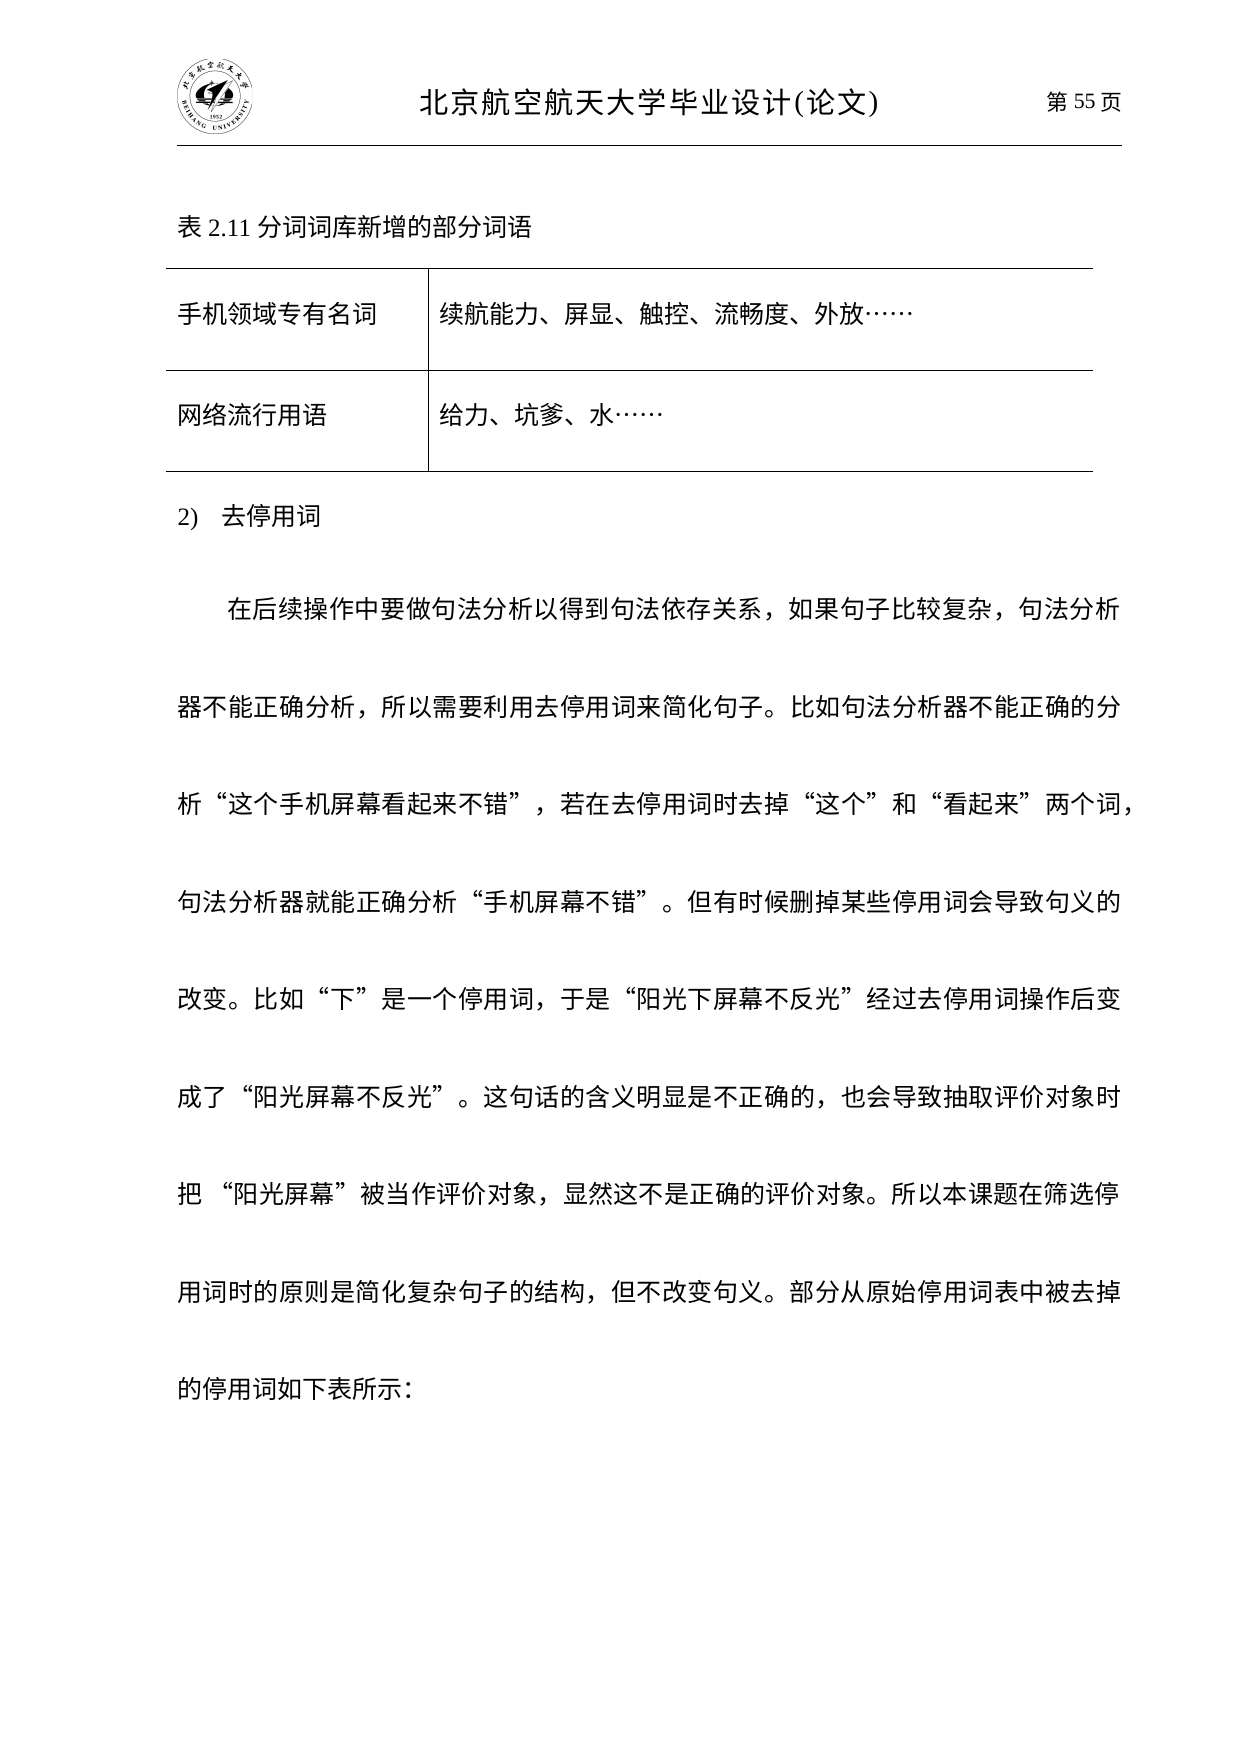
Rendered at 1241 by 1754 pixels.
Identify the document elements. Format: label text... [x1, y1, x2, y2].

picture [177, 59, 253, 134]
table_cell 网络流行用语 [166, 371, 428, 471]
list 去停用词 [177, 482, 1122, 547]
table_header 续航能力、屏显、触控、流畅度、外放…… [429, 269, 1093, 369]
text 在后续操作中要做句法分析以得到句法依存关系，如果句子比较复杂，句法分析器不能正确分析，所以需要利用去停用词来简化句子。比如句法分析器不能正确的分析“这个手机屏幕看起来不错”，若在去停用词时去掉“这个”和“看起来”两个词，句法分析器就能正确分析“手机屏幕不错”。但有时候删掉某些停用词会导致句义的改变。比如“下”是一个停用词，于是“阳光下屏幕不反光”经过去停用词操作后变成了“阳光屏幕不反光”。这句话的含义明显是不正确的，也会导致抽取评价对象时把 “阳光屏幕”被当作评价对象，显然这不是正确的评价对象。所以本课题在筛选停用词时的原则是简化复杂句子的结构，但不改变句义。部分从原始停用词表中被去掉的停用词如下表所示： [177, 576, 1122, 1421]
table_header 手机领域专有名词 [166, 269, 428, 369]
table_cell 给力、坑爹、水…… [429, 371, 1093, 471]
